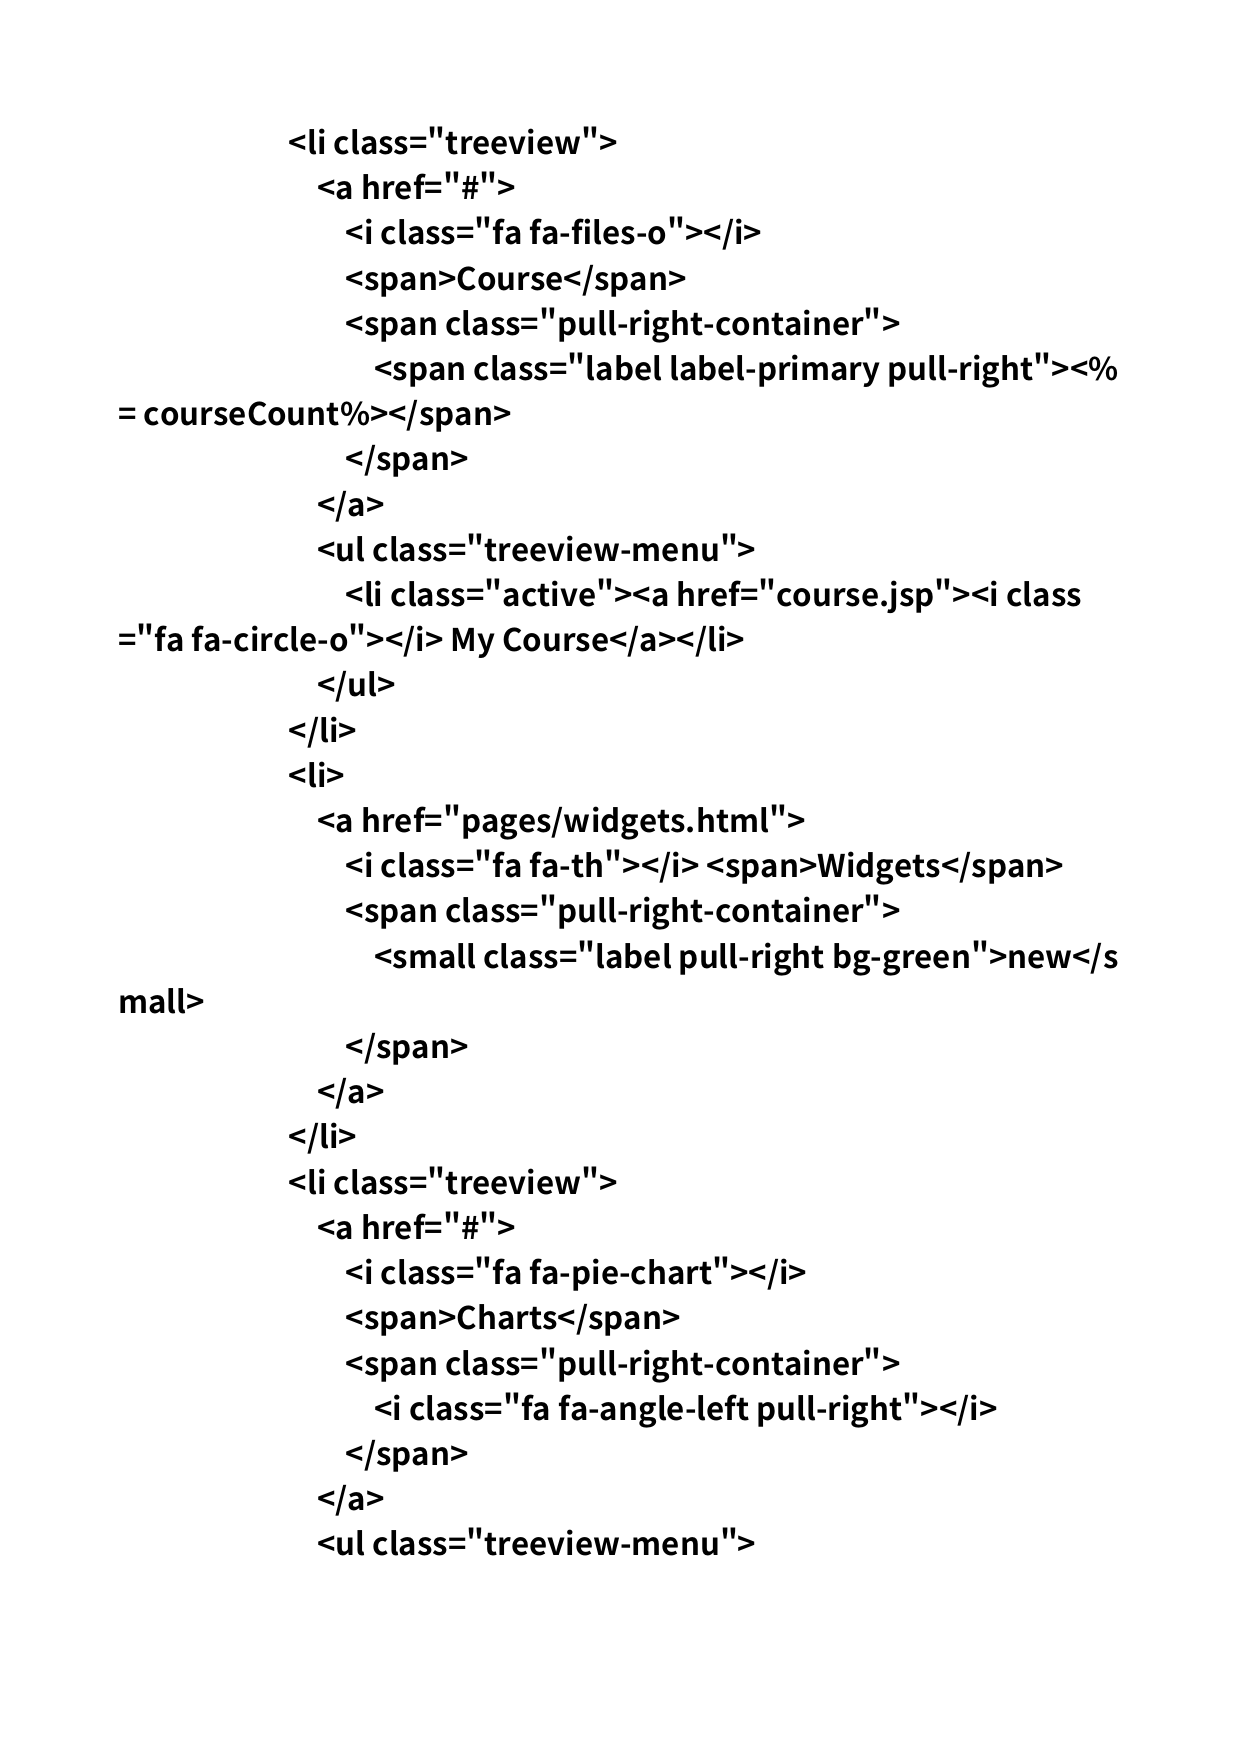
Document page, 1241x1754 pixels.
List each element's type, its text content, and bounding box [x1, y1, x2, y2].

text </a> [118, 480, 1122, 525]
text </span> [118, 1022, 1122, 1067]
text <span class="pull-right-container"> [118, 299, 1122, 344]
text <span class="pull-right-container"> [118, 1339, 1122, 1384]
text <i class="fa fa-files-o"></i> [118, 208, 1122, 254]
text <li class="active"><a href="course.jsp"><i class="fa fa-circle-o"></i> My Course</a></li> [118, 570, 1122, 661]
text <span>Course</span> [118, 254, 1122, 299]
text </a> [118, 1474, 1122, 1519]
text </a> [118, 1067, 1122, 1113]
text <i class="fa fa-th"></i> <span>Widgets</span> [118, 841, 1122, 887]
text <span class="pull-right-container"> [118, 887, 1122, 932]
text <li class="treeview"> [118, 1158, 1122, 1203]
text <ul class="treeview-menu"> [118, 1519, 1122, 1565]
text </span> [118, 1429, 1122, 1474]
text <i class="fa fa-angle-left pull-right"></i> [118, 1384, 1122, 1429]
text </li> [118, 1113, 1122, 1158]
text <ul class="treeview-menu"> [118, 525, 1122, 570]
text <small class="label pull-right bg-green">new</small> [118, 932, 1122, 1022]
text <span class="label label-primary pull-right"><%= courseCount%></span> [118, 344, 1122, 434]
text <li> [118, 751, 1122, 796]
text <a href="pages/widgets.html"> [118, 796, 1122, 841]
text <a href="#"> [118, 163, 1122, 208]
text <span>Charts</span> [118, 1293, 1122, 1339]
text <li class="treeview"> [118, 118, 1122, 163]
text <i class="fa fa-pie-chart"></i> [118, 1248, 1122, 1293]
text </li> [118, 706, 1122, 751]
text <a href="#"> [118, 1203, 1122, 1248]
text </ul> [118, 661, 1122, 706]
text </span> [118, 434, 1122, 480]
